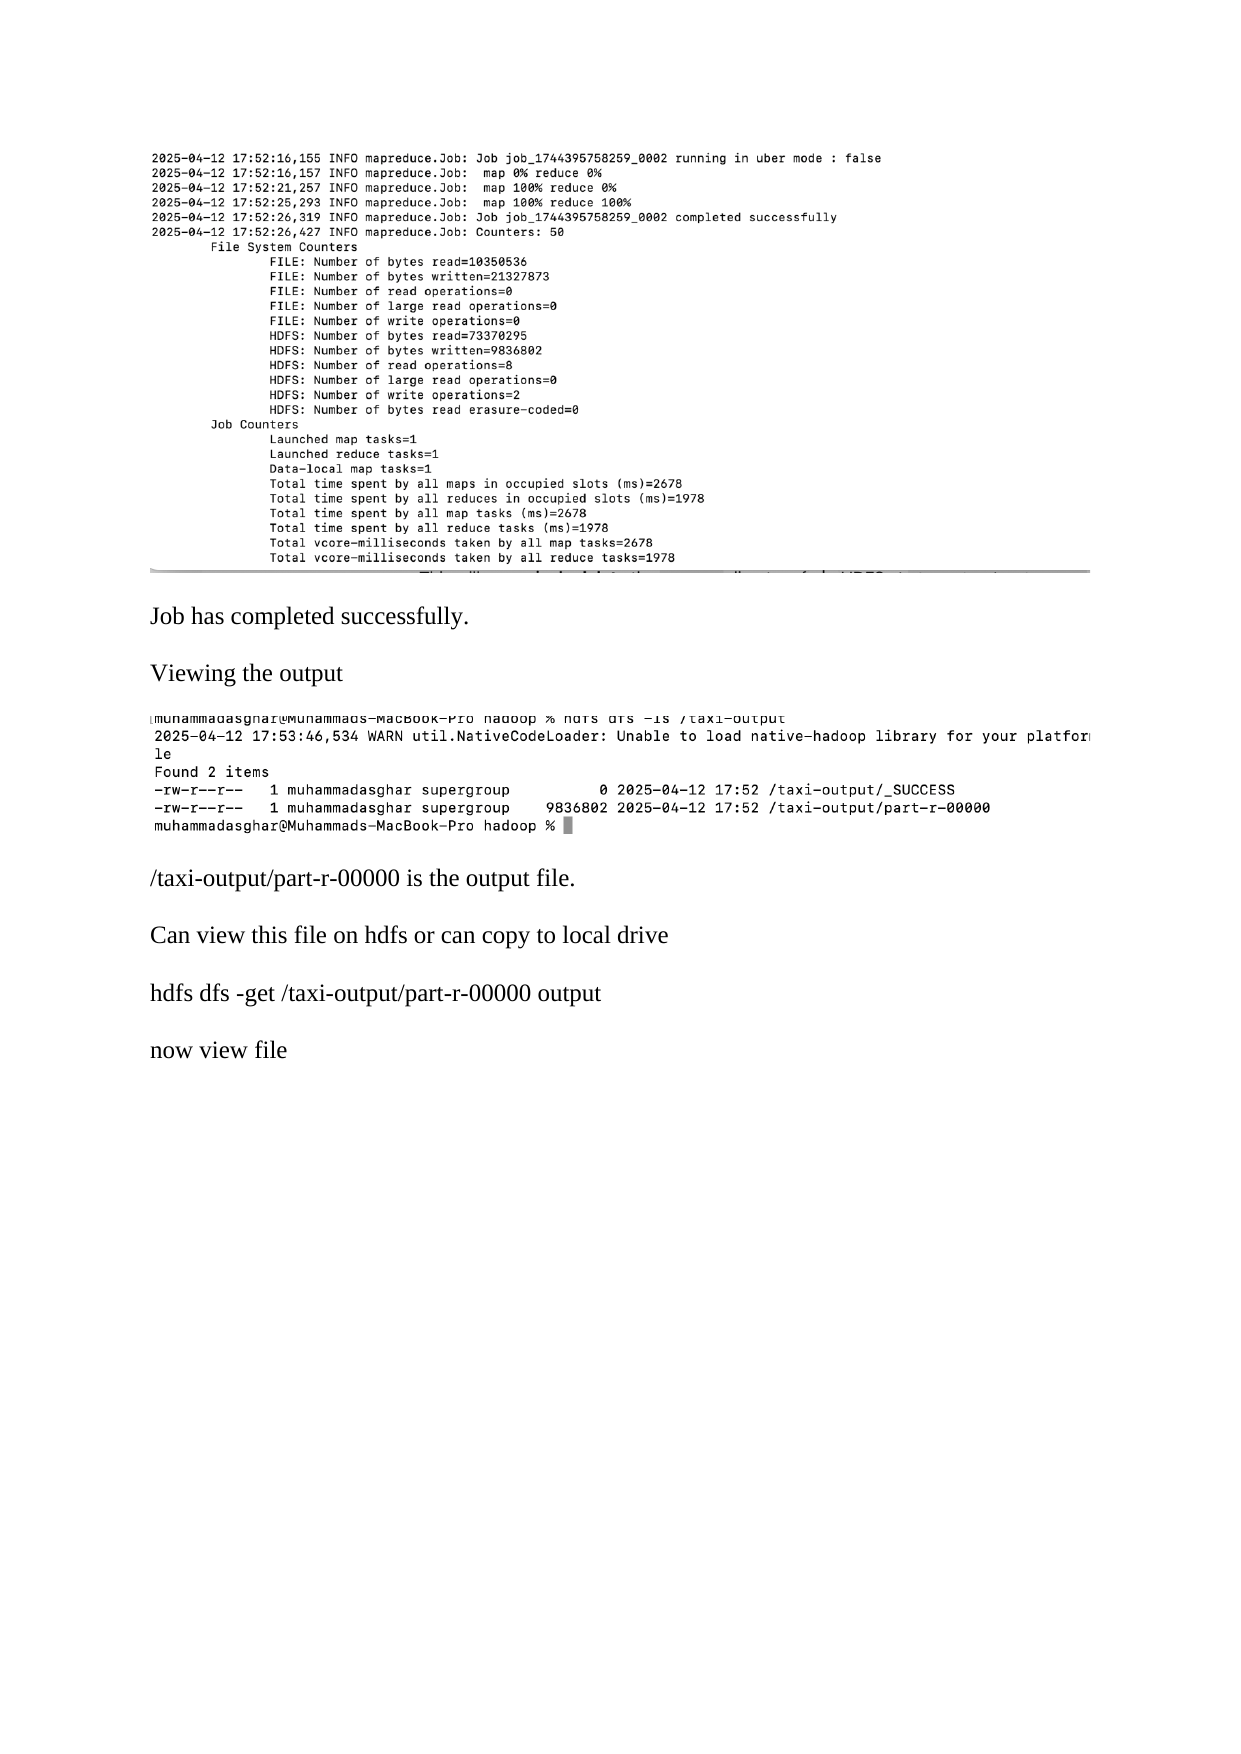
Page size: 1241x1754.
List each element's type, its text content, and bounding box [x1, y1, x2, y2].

text Viewing the output [150, 658, 1090, 687]
text Can view this file on hdfs or can copy to local drive [150, 920, 1090, 949]
text hdfs dfs -get /taxi-output/part-r-00000 output [150, 978, 1090, 1007]
picture [150, 716, 1091, 834]
picture [150, 150, 1091, 573]
text /taxi-output/part-r-00000 is the output file. [150, 863, 1090, 892]
text Job has completed successfully. [150, 601, 1090, 630]
text now view file [150, 1035, 1090, 1064]
